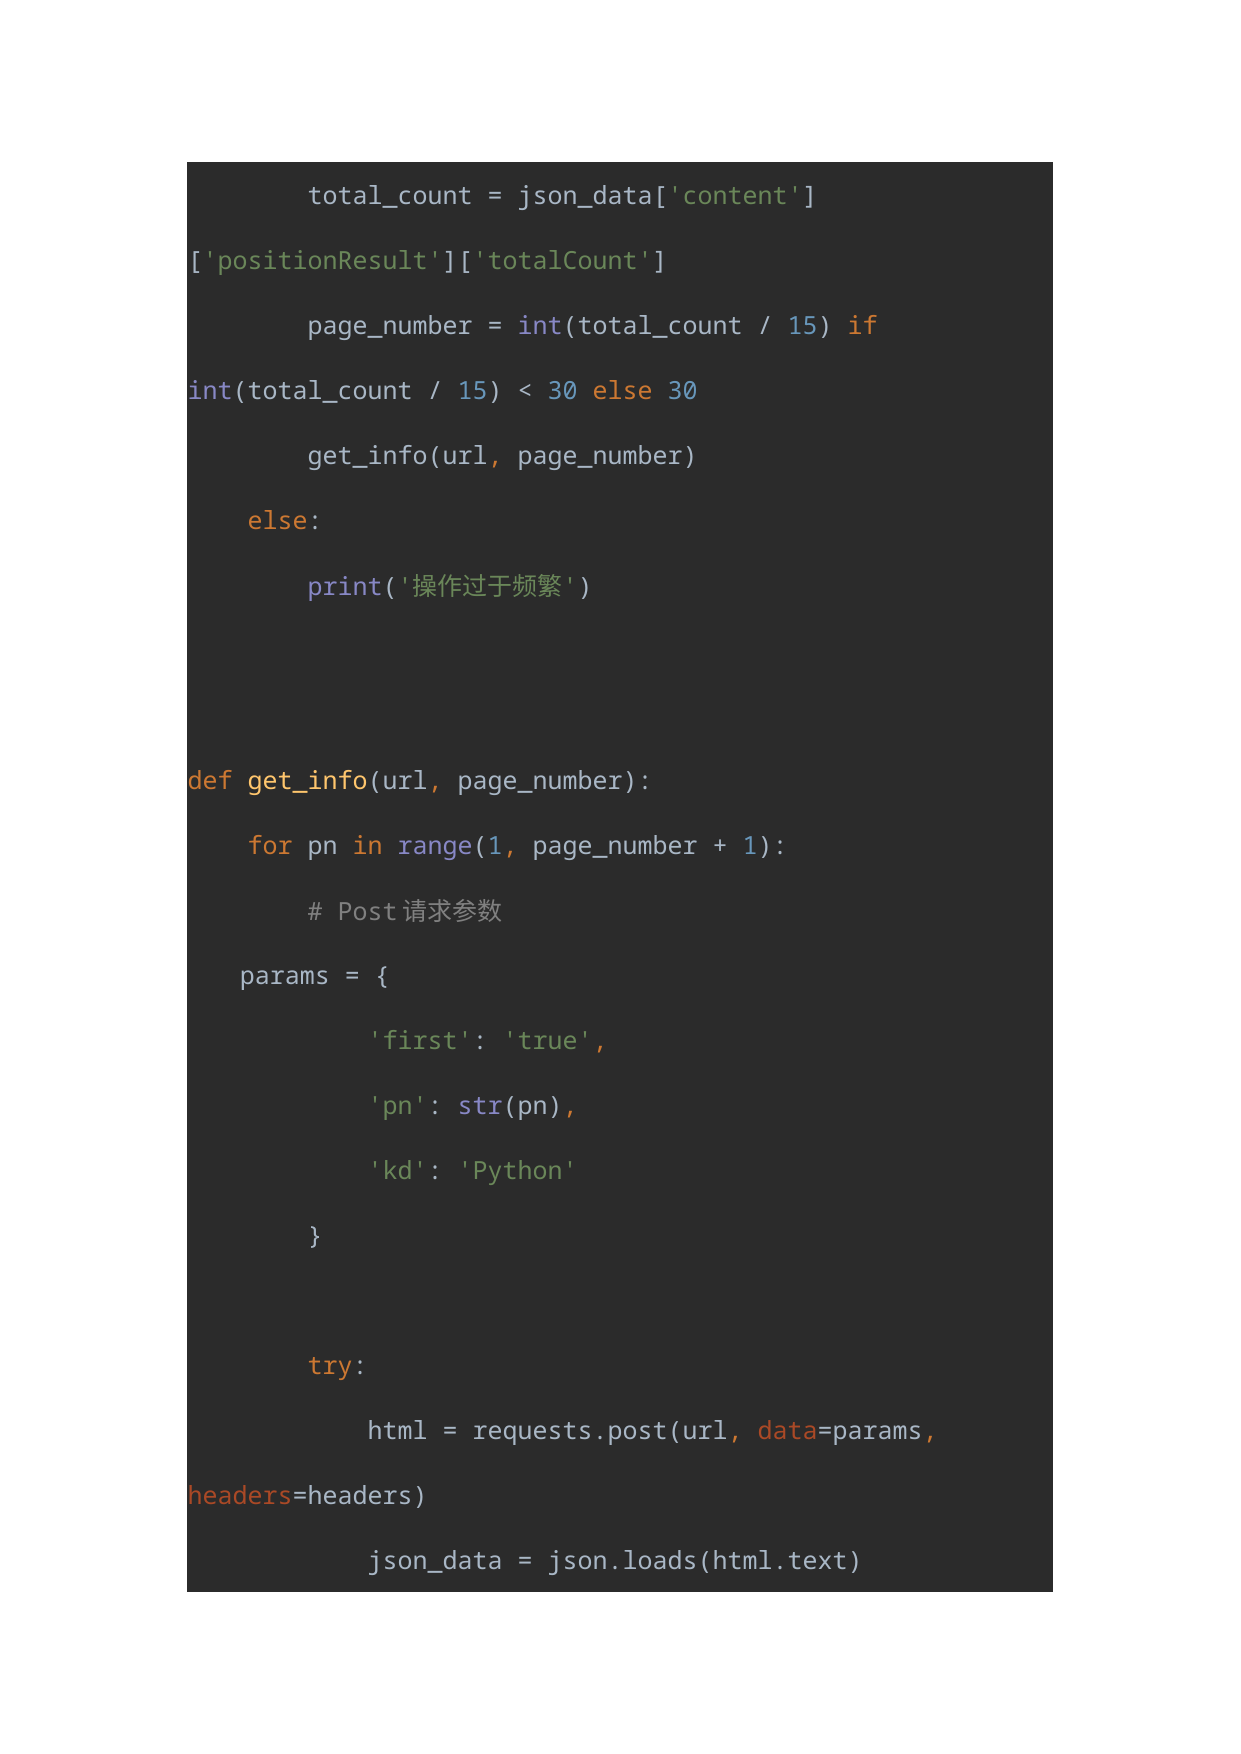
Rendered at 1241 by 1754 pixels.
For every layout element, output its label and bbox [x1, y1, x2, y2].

text [187, 162, 1053, 1592]
